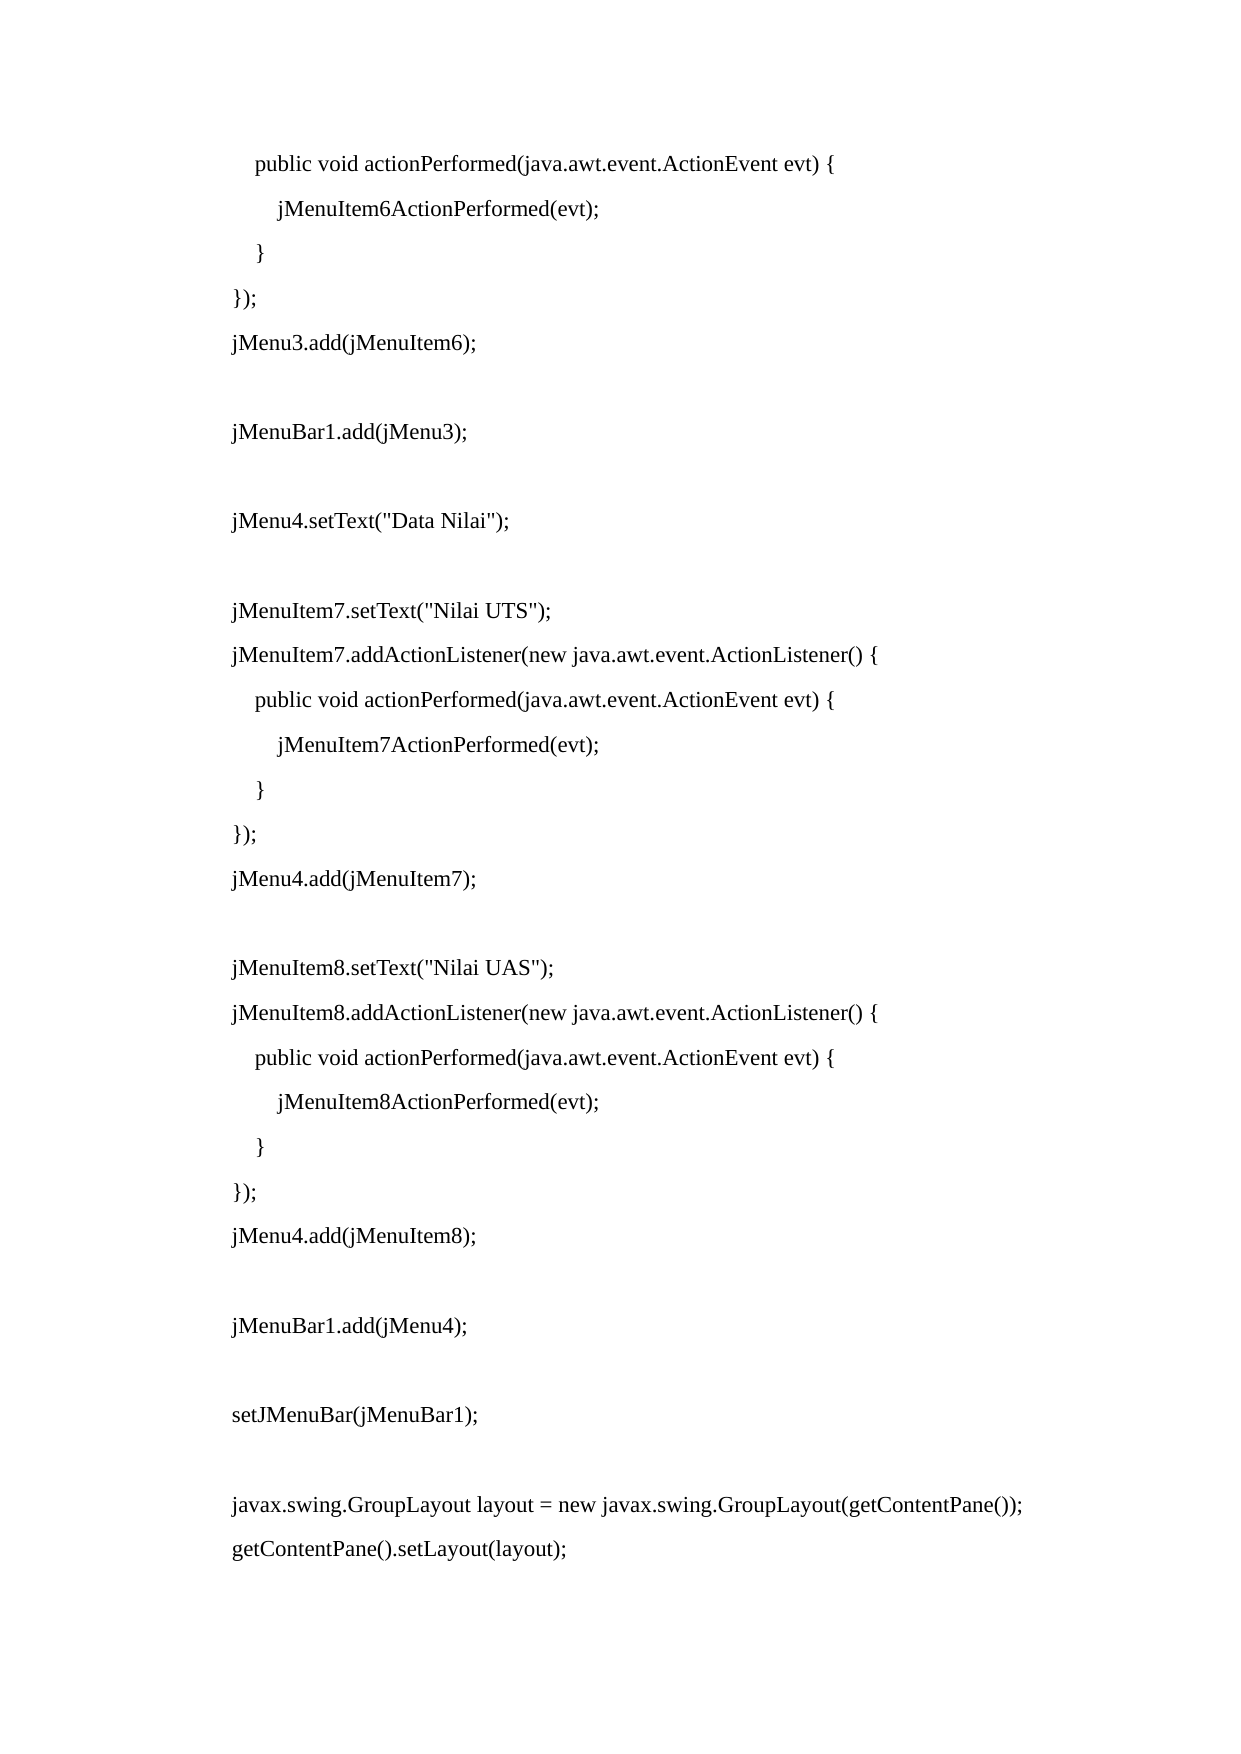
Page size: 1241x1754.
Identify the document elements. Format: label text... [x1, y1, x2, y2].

text jMenu4.add(jMenuItem8); [186, 1222, 1054, 1249]
text jMenuItem8.addActionListener(new java.awt.event.ActionListener() { [186, 999, 1054, 1025]
text jMenuItem7ActionPerformed(evt); [186, 731, 1054, 757]
text jMenuItem7.setText("Nilai UTS"); [186, 597, 1054, 623]
text jMenuItem8.setText("Nilai UAS"); [186, 954, 1054, 981]
text jMenuItem8ActionPerformed(evt); [186, 1088, 1054, 1115]
text public void actionPerformed(java.awt.event.ActionEvent evt) { [186, 150, 1054, 176]
text setJMenuBar(jMenuBar1); [186, 1401, 1054, 1428]
text }); [186, 284, 1054, 310]
text jMenuItem6ActionPerformed(evt); [186, 195, 1054, 221]
text public void actionPerformed(java.awt.event.ActionEvent evt) { [186, 686, 1054, 713]
text public void actionPerformed(java.awt.event.ActionEvent evt) { [186, 1044, 1054, 1070]
text jMenu3.add(jMenuItem6); [186, 329, 1054, 355]
text }); [186, 1178, 1054, 1204]
text }); [186, 820, 1054, 847]
text jMenuBar1.add(jMenu3); [186, 418, 1054, 444]
text } [186, 239, 1054, 266]
text jMenu4.setText("Data Nilai"); [186, 507, 1054, 534]
text } [186, 776, 1054, 802]
text javax.swing.GroupLayout layout = new javax.swing.GroupLayout(getContentPane()); [186, 1491, 1054, 1517]
text jMenu4.add(jMenuItem7); [186, 865, 1054, 891]
text jMenuBar1.add(jMenu4); [186, 1312, 1054, 1338]
text } [186, 1133, 1054, 1159]
text getContentPane().setLayout(layout); [186, 1535, 1054, 1562]
text jMenuItem7.addActionListener(new java.awt.event.ActionListener() { [186, 642, 1054, 668]
